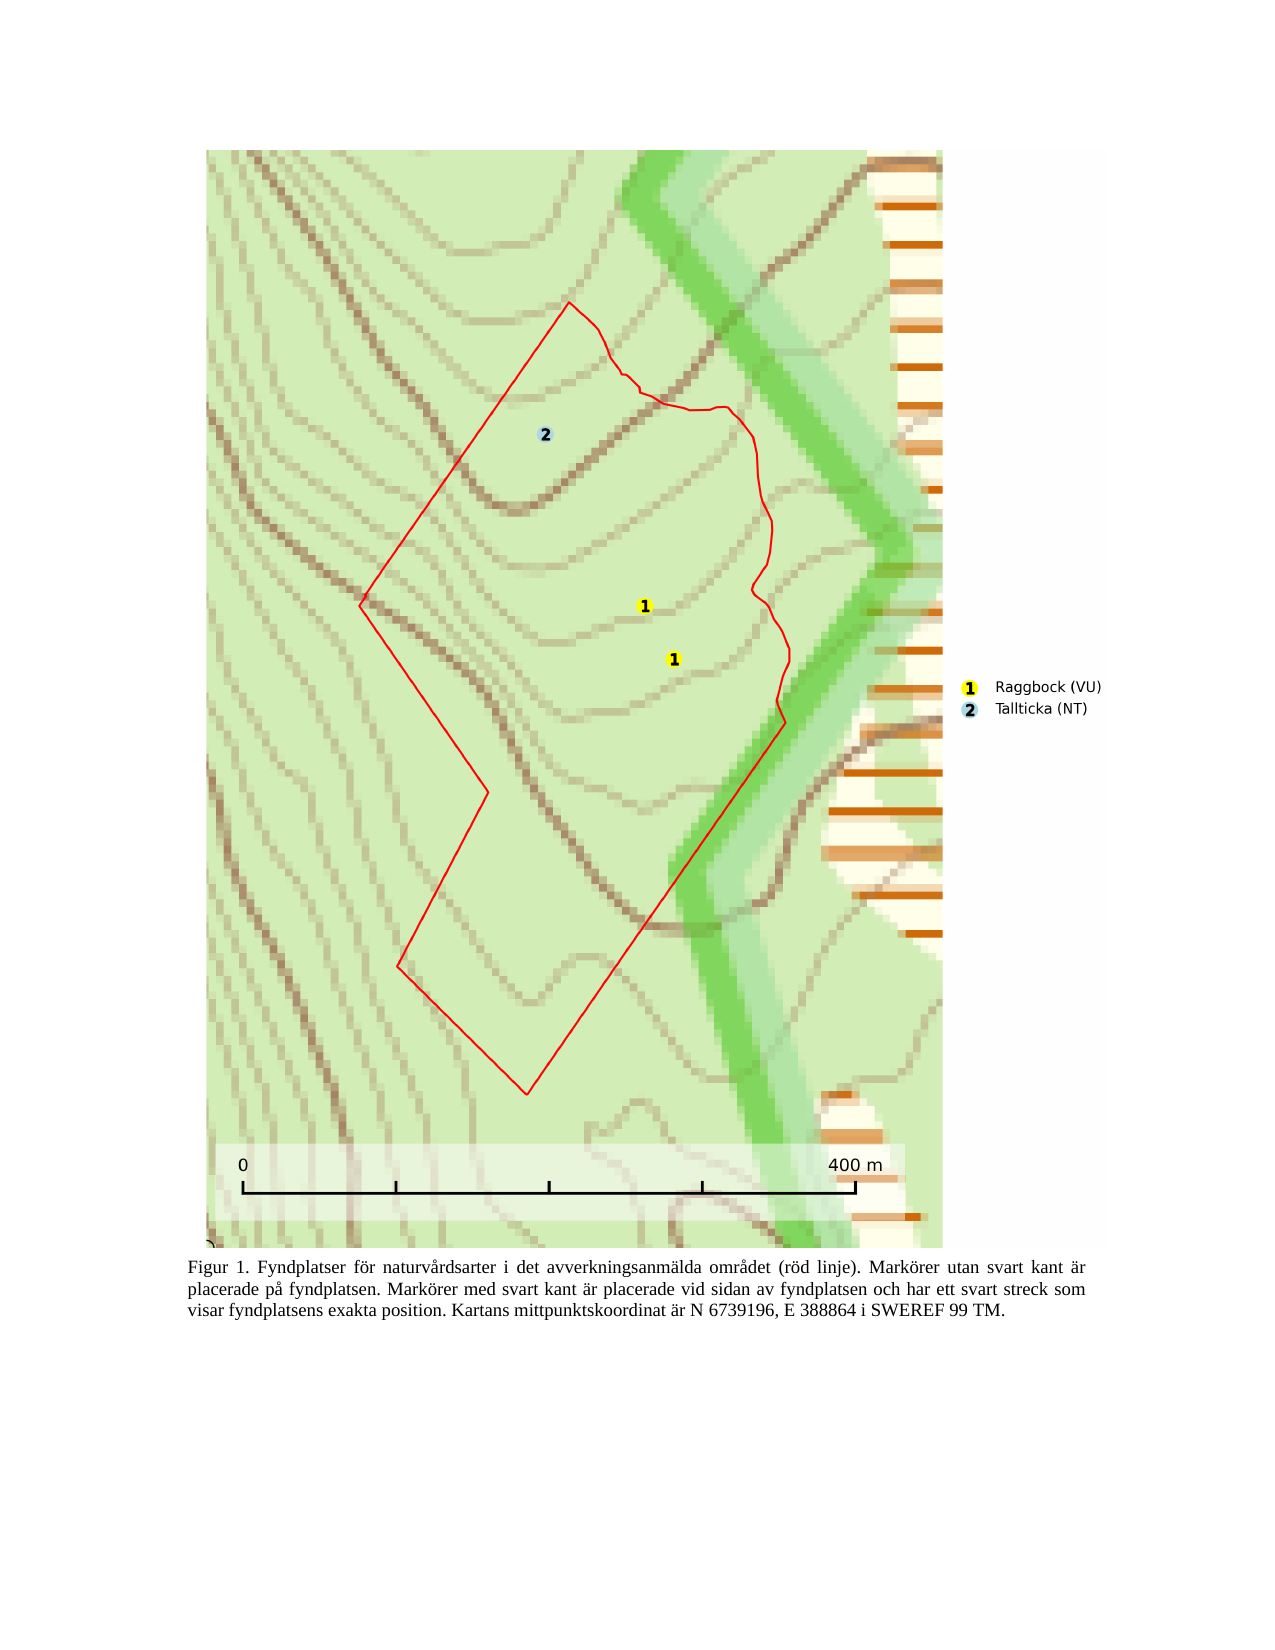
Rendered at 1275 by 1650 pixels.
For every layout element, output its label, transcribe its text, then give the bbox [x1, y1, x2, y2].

picture [206, 150, 1107, 1248]
text Figur 1. Fyndplatser för naturvårdsarter i det avverkningsanmälda området (röd linje). Markörer utan svart kant är placerade på fyndplatsen. Markörer med svart kant är placerade vid sidan av fyndplatsen och har ett svart streck som visar fyndplatsens exakta position. Kartans mittpunktskoordinat är N 6739196, E 388864 i SWEREF 99 TM. [187, 1256, 1087, 1321]
